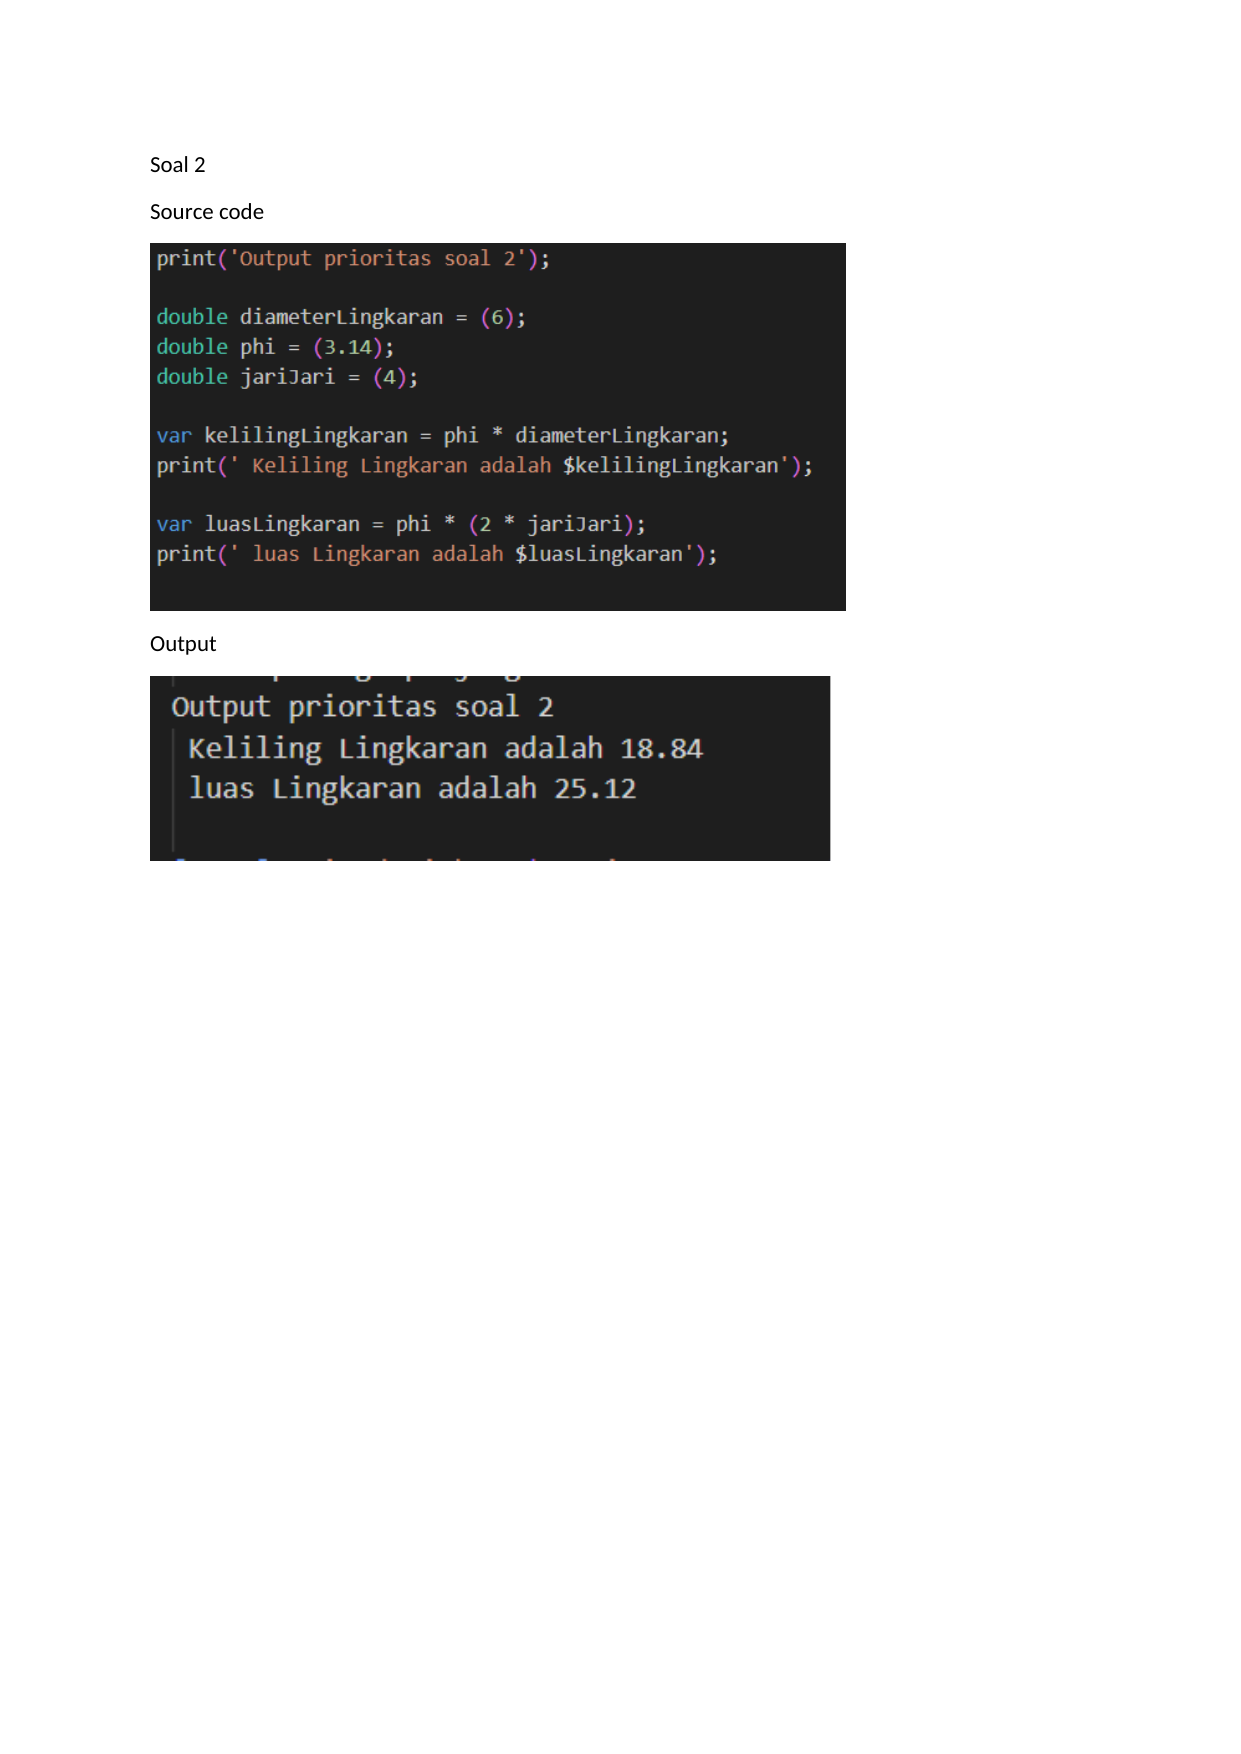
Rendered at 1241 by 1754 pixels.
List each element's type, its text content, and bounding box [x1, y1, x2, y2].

picture [150, 243, 846, 611]
text Output [150, 629, 1090, 657]
text Soal 2 [150, 150, 1090, 178]
picture [150, 676, 831, 861]
text Source code [150, 197, 1090, 225]
